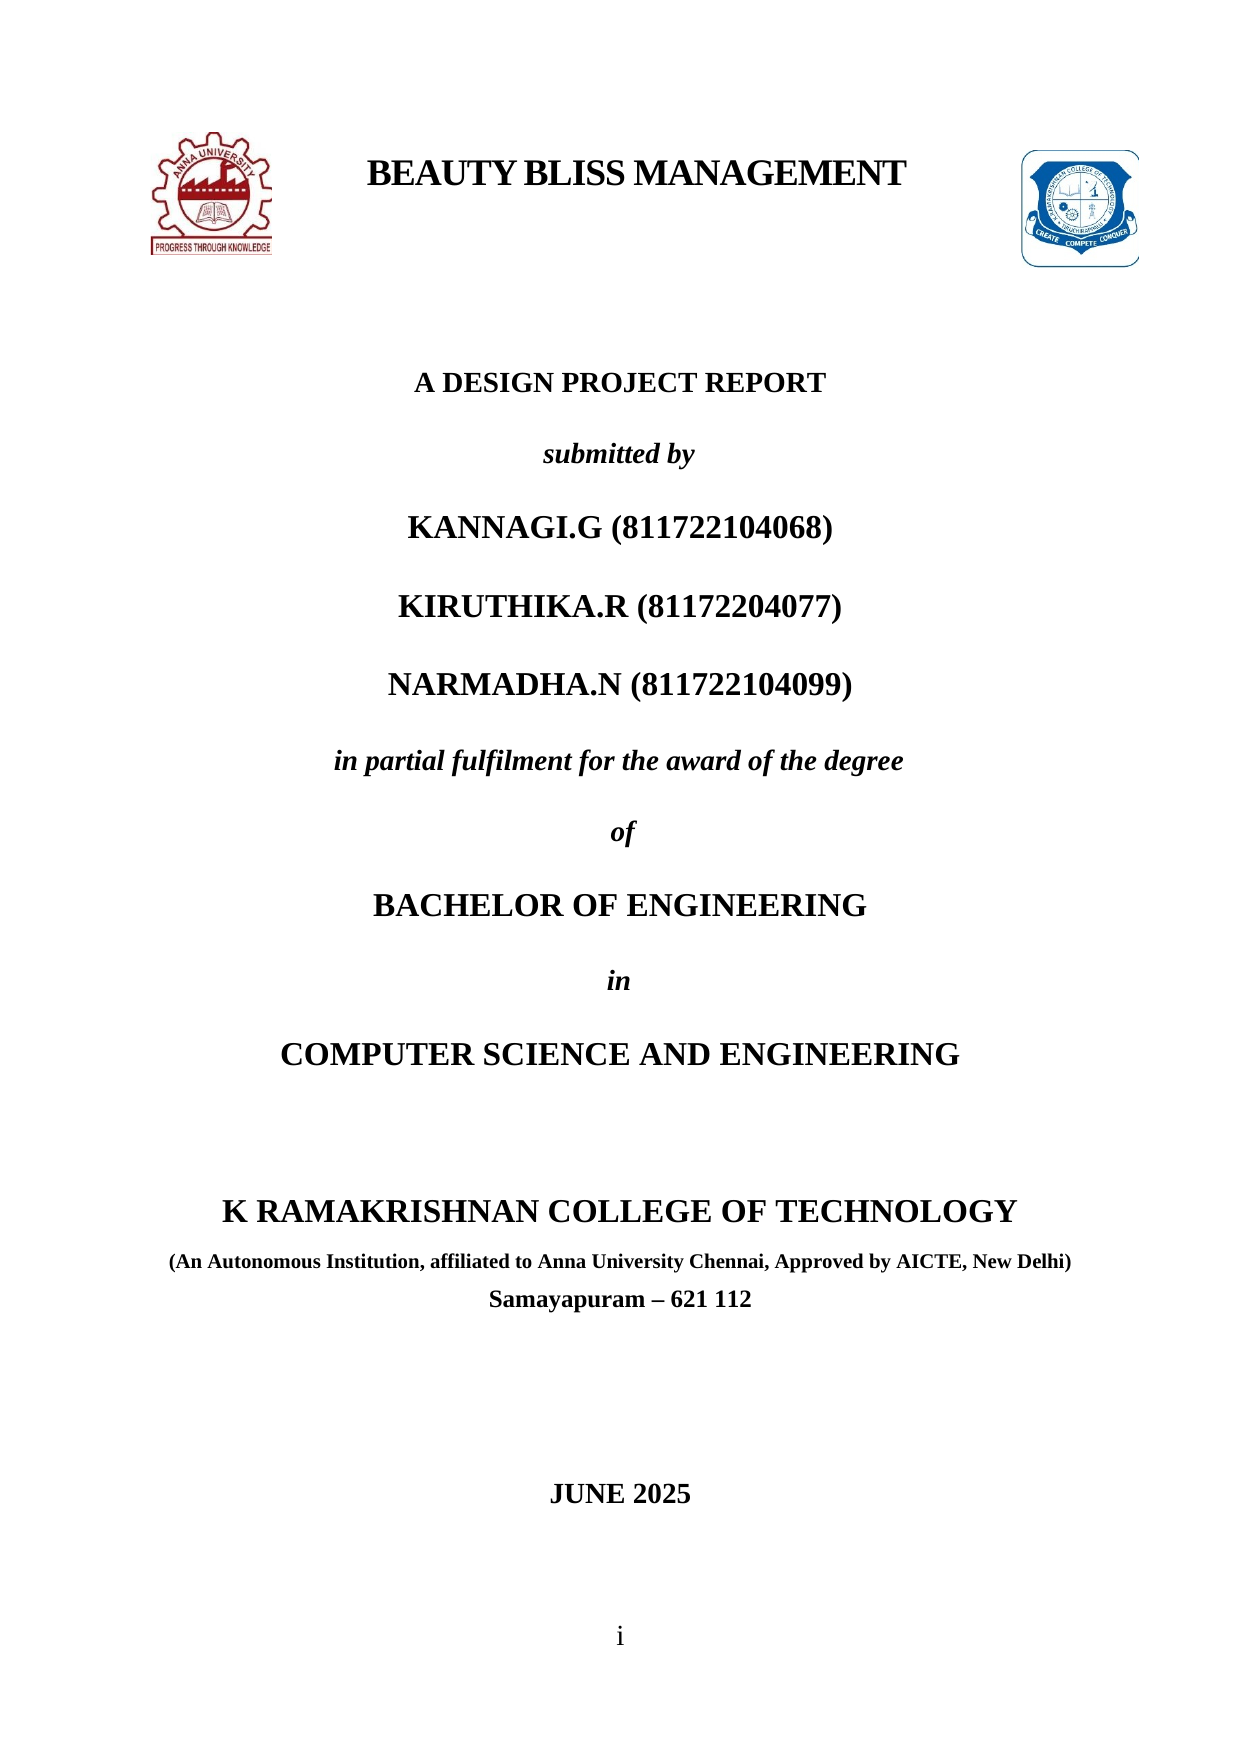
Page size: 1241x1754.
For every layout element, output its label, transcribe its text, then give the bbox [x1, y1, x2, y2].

text in partial fulfilment for the award of the degree [150, 743, 1090, 776]
text JUNE 2025 [150, 1476, 1090, 1510]
text in [150, 963, 1090, 997]
picture [1020, 150, 1139, 266]
title BEAUTY BLISS MANAGEMENT [272, 150, 1020, 193]
text BACHELOR OF ENGINEERING [150, 885, 1090, 923]
picture [150, 132, 272, 254]
text NARMADHA.N (811722104099) [150, 664, 1090, 703]
text Samayapuram – 621 112 [150, 1284, 1090, 1313]
text K RAMAKRISHNAN COLLEGE OF TECHNOLOGY [150, 1191, 1090, 1229]
text submitted by [150, 436, 1090, 470]
text COMPUTER SCIENCE AND ENGINEERING [150, 1034, 1090, 1073]
text KANNAGI.G (811722104068) [150, 508, 1090, 546]
text A DESIGN PROJECT REPORT [150, 365, 1090, 399]
text of [150, 814, 1090, 847]
text (An Autonomous Institution, affiliated to Anna University Chennai, Approved by AICTE, New Delhi) [150, 1248, 1090, 1273]
text KIRUTHIKA.R (81172204077) [150, 586, 1090, 624]
